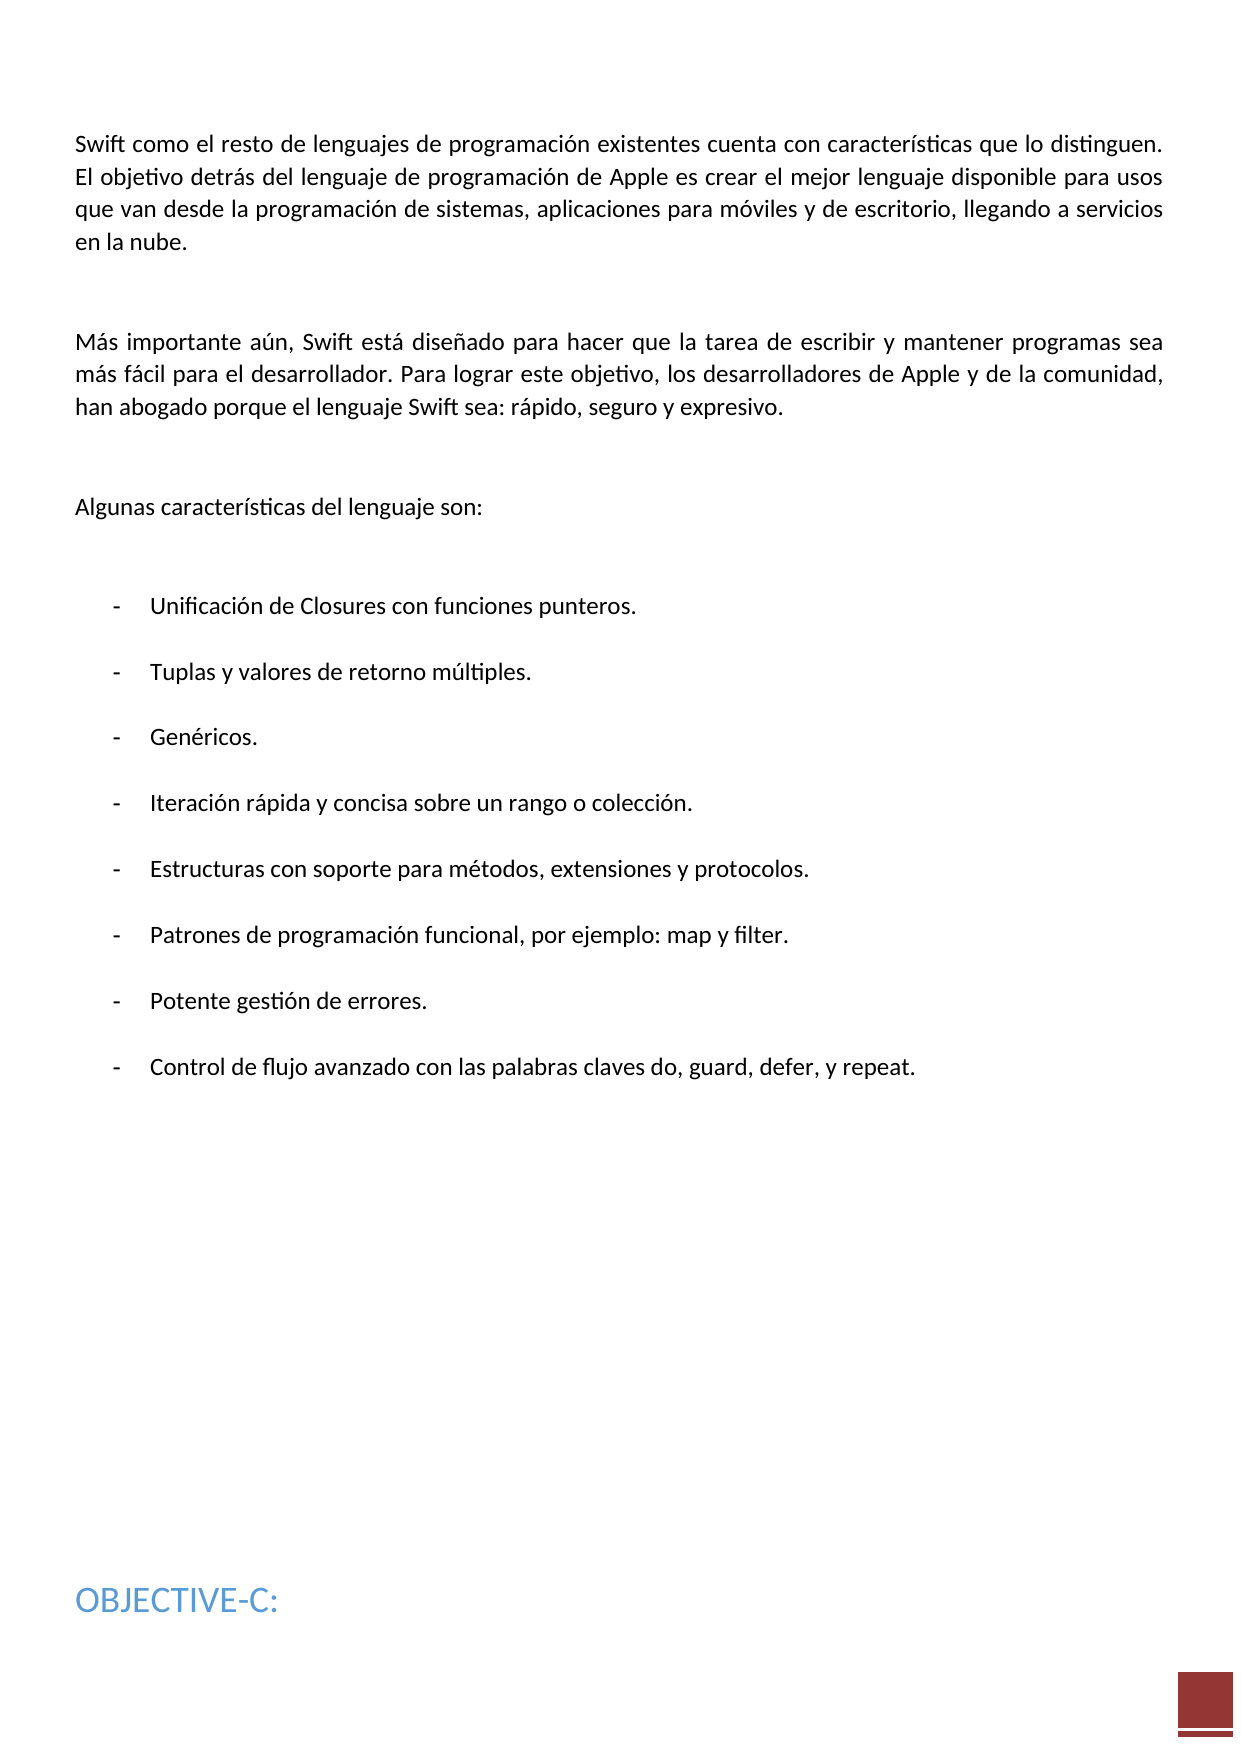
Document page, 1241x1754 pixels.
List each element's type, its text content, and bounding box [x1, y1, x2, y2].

list Estructuras con soporte para métodos, extensiones y protocolos. [112, 853, 1165, 884]
list Tuplas y valores de retorno múltiples. [112, 656, 1165, 686]
list Potente gestión de errores. [112, 985, 1165, 1015]
list Genéricos. [112, 722, 1165, 752]
text Swift como el resto de lenguajes de programación existentes cuenta con características que lo distinguen. El objetivo detrás del lenguaje de programación de Apple es crear el mejor lenguaje disponible para usos que van desde la programación de sistemas, aplicaciones para móviles y de escritorio, llegando a servicios en la nube. [75, 128, 1165, 257]
text Más importante aún, Swift está diseñado para hacer que la tarea de escribir y mantener programas sea más fácil para el desarrollador. Para lograr este objetivo, los desarrolladores de Apple y de la comunidad, han abogado porque el lenguaje Swift sea: rápido, seguro y expresivo. [75, 326, 1165, 422]
text Algunas características del lenguaje son: [75, 491, 1165, 521]
list Control de flujo avanzado con las palabras claves do, guard, defer, y repeat. [112, 1051, 1165, 1081]
list Unificación de Closures con funciones punteros. [112, 590, 1165, 620]
list Patrones de programación funcional, por ejemplo: map y filter. [112, 919, 1165, 949]
list Iteración rápida y concisa sobre un rango o colección. [112, 787, 1165, 818]
text OBJECTIVE-C: [75, 1576, 1165, 1621]
